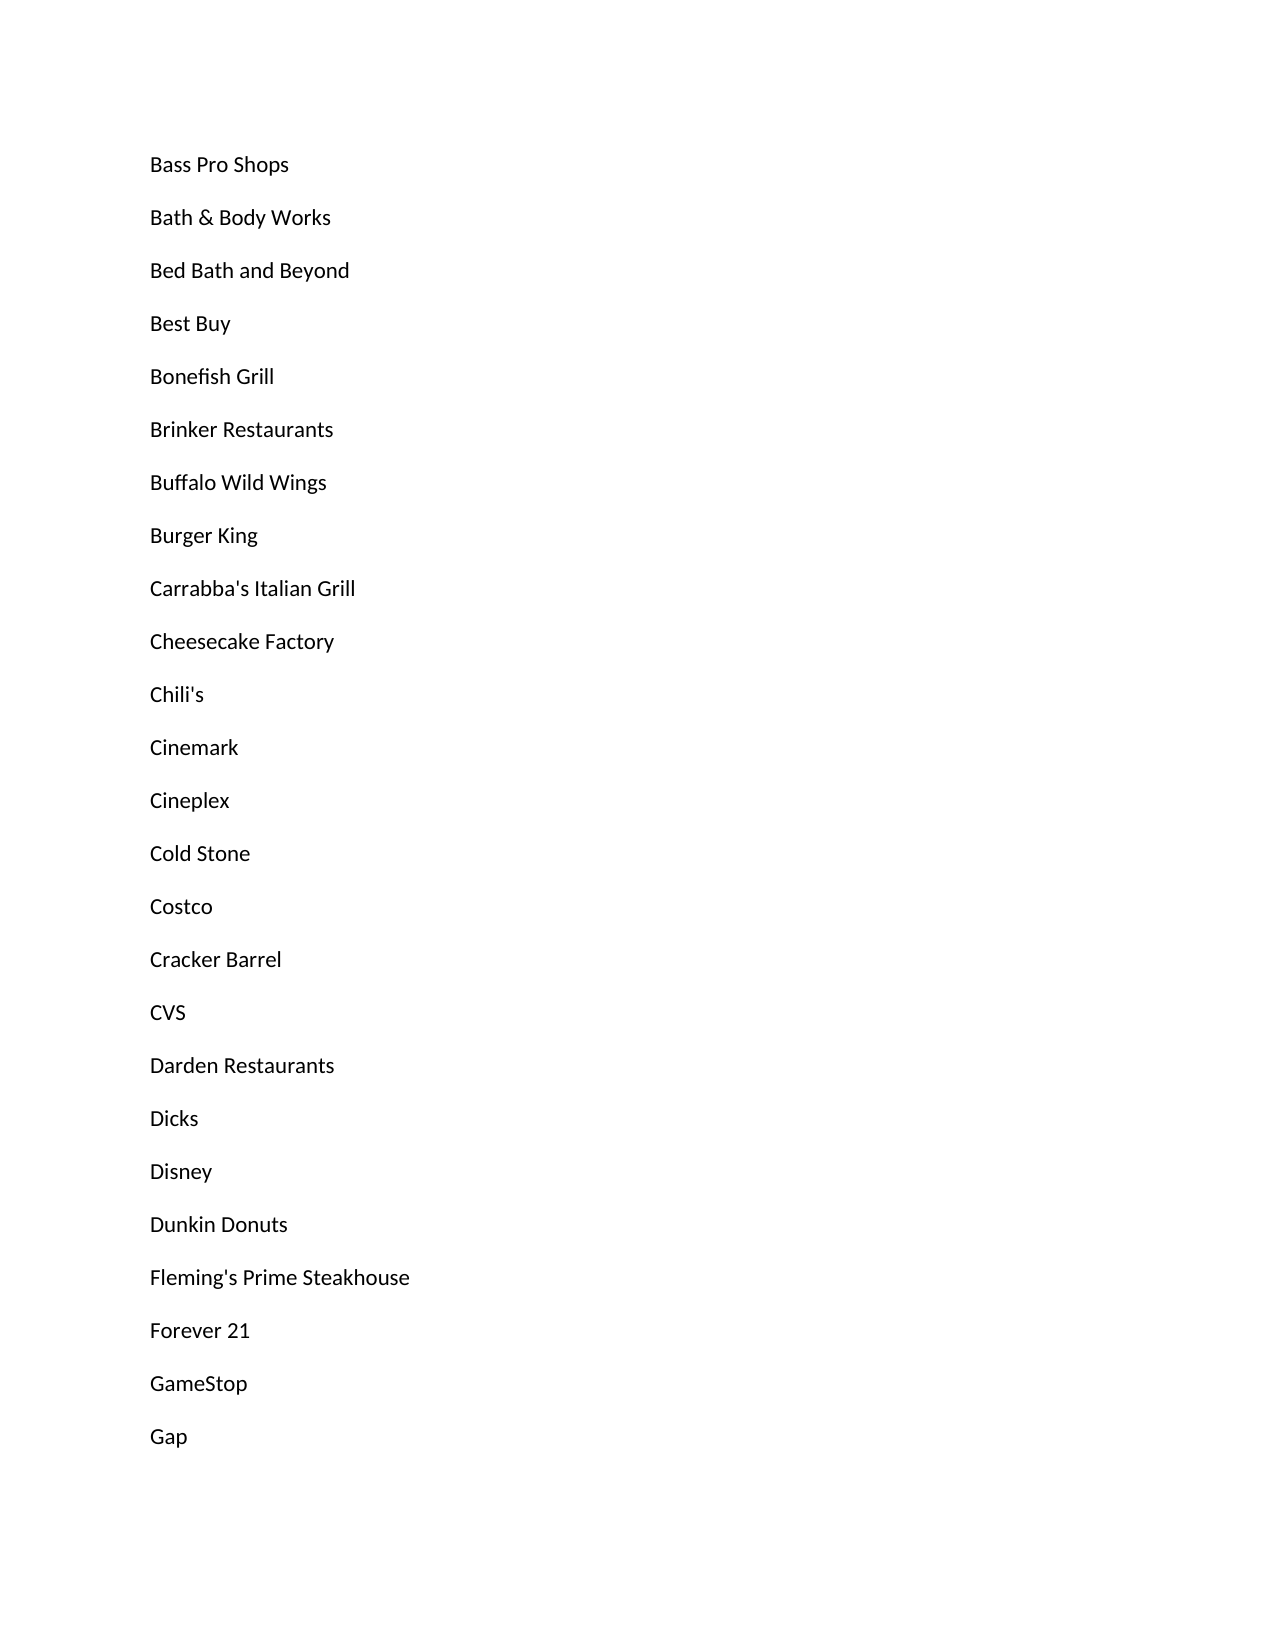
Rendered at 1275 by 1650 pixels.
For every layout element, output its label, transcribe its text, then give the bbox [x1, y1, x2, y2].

text Forever 21 [150, 1316, 1125, 1344]
text Brinker Restaurants [150, 415, 1125, 443]
text Bass Pro Shops [150, 150, 1125, 178]
text Cineplex [150, 786, 1125, 814]
text Cold Stone [150, 839, 1125, 867]
text Gap [150, 1422, 1125, 1451]
text Bed Bath and Beyond [150, 256, 1125, 284]
text Carrabba's Italian Grill [150, 574, 1125, 602]
text Fleming's Prime Steakhouse [150, 1263, 1125, 1291]
text GameStop [150, 1369, 1125, 1397]
text Disney [150, 1157, 1125, 1185]
text Buffalo Wild Wings [150, 468, 1125, 496]
text Bath & Body Works [150, 203, 1125, 231]
text Cracker Barrel [150, 945, 1125, 973]
text Chili's [150, 680, 1125, 708]
text Dicks [150, 1104, 1125, 1132]
text Dunkin Donuts [150, 1210, 1125, 1238]
text Bonefish Grill [150, 362, 1125, 390]
text Costco [150, 892, 1125, 920]
text CVS [150, 998, 1125, 1026]
text Best Buy [150, 309, 1125, 337]
text Darden Restaurants [150, 1051, 1125, 1079]
text Burger King [150, 521, 1125, 549]
text Cheesecake Factory [150, 627, 1125, 655]
text Cinemark [150, 733, 1125, 761]
